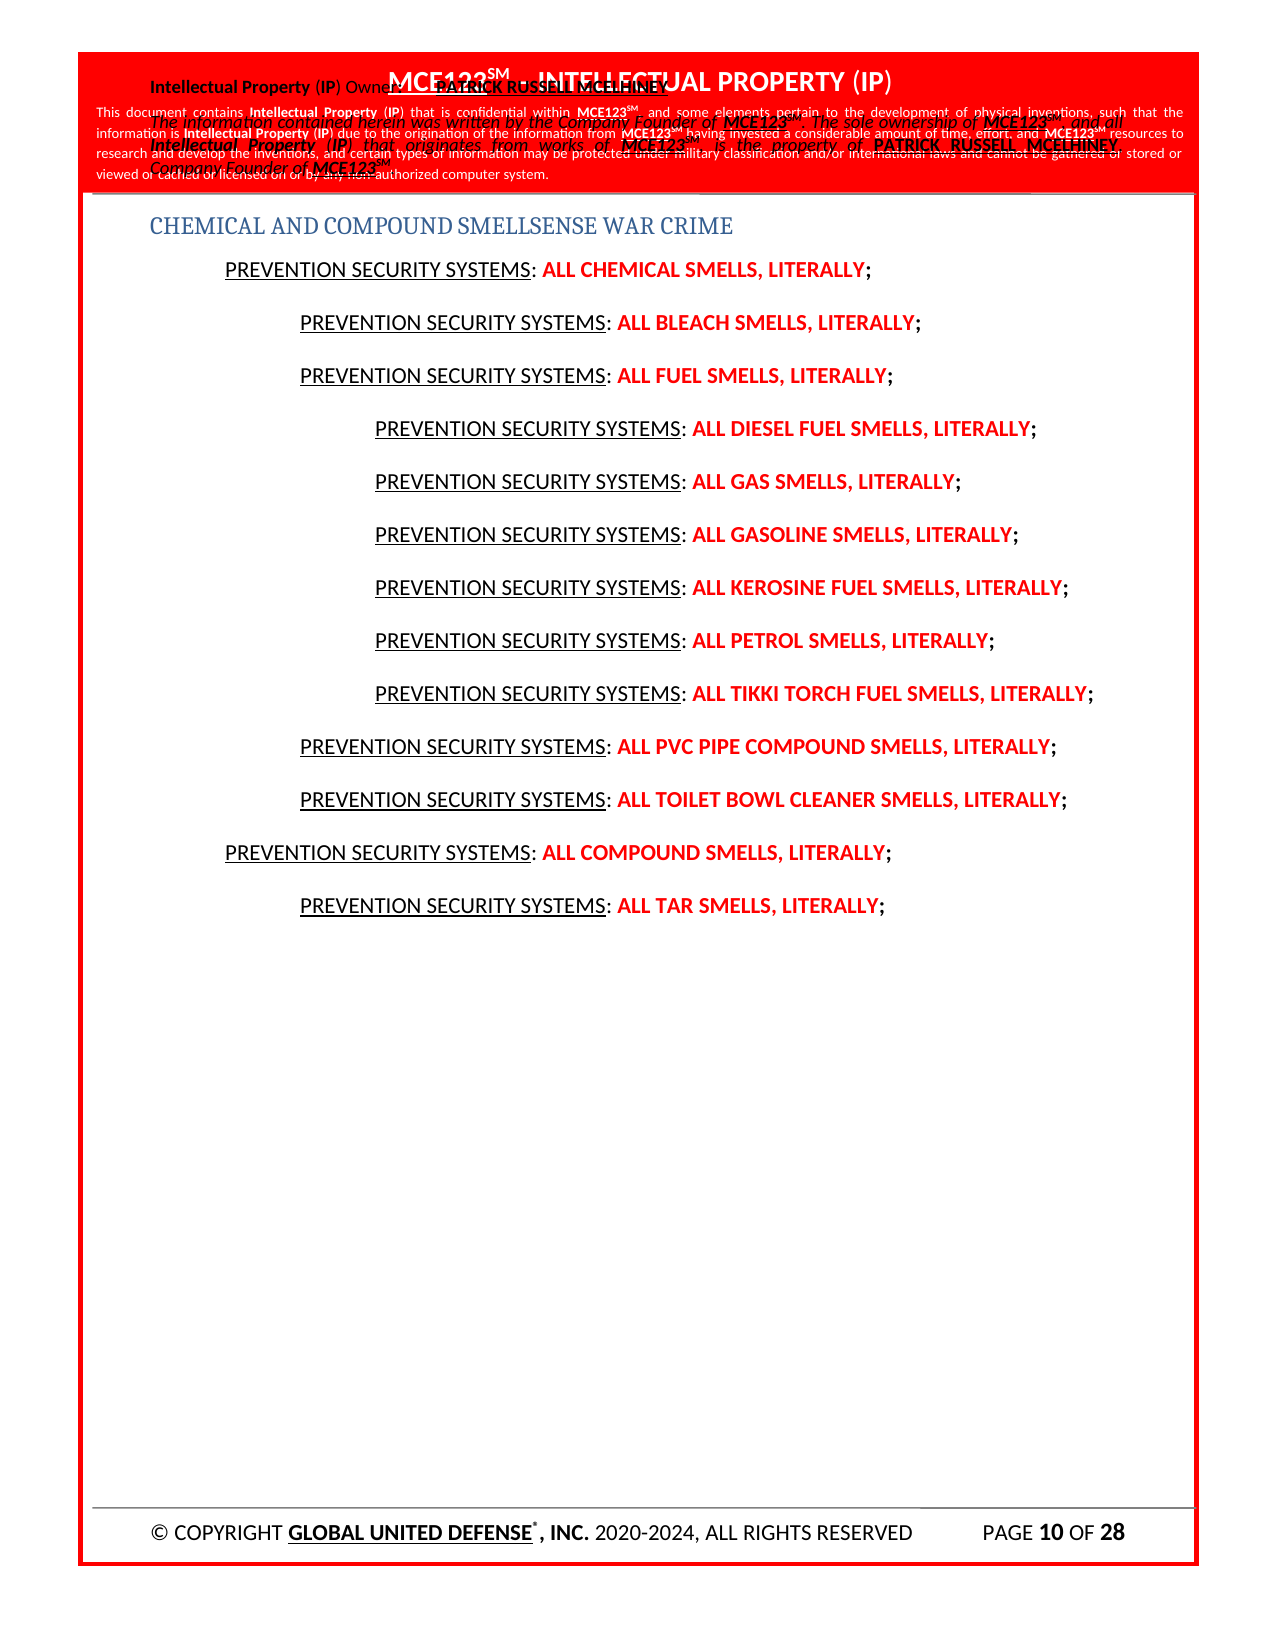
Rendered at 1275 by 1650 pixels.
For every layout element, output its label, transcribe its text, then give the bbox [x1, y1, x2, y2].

text PREVENTION SECURITY SYSTEMS: ALL FUEL SMELLS, LITERALLY; [300, 361, 1125, 389]
text PREVENTION SECURITY SYSTEMS: ALL TOILET BOWL CLEANER SMELLS, LITERALLY; [300, 785, 1125, 813]
text PREVENTION SECURITY SYSTEMS: ALL GASOLINE SMELLS, LITERALLY; [375, 520, 1125, 548]
text PREVENTION SECURITY SYSTEMS: ALL DIESEL FUEL SMELLS, LITERALLY; [375, 414, 1125, 442]
text PREVENTION SECURITY SYSTEMS: ALL PVC PIPE COMPOUND SMELLS, LITERALLY; [300, 732, 1125, 760]
subtitle CHEMICAL AND COMPOUND SMELLSENSE WAR CRIME [150, 212, 1125, 240]
text PREVENTION SECURITY SYSTEMS: ALL TIKKI TORCH FUEL SMELLS, LITERALLY; [375, 679, 1125, 707]
text PREVENTION SECURITY SYSTEMS: ALL CHEMICAL SMELLS, LITERALLY; [225, 255, 1125, 283]
text PREVENTION SECURITY SYSTEMS: ALL GAS SMELLS, LITERALLY; [375, 467, 1125, 495]
text PREVENTION SECURITY SYSTEMS: ALL TAR SMELLS, LITERALLY; [300, 891, 1125, 919]
text PREVENTION SECURITY SYSTEMS: ALL COMPOUND SMELLS, LITERALLY; [225, 838, 1125, 866]
text PREVENTION SECURITY SYSTEMS: ALL KEROSINE FUEL SMELLS, LITERALLY; [375, 573, 1125, 601]
text PREVENTION SECURITY SYSTEMS: ALL PETROL SMELLS, LITERALLY; [375, 626, 1125, 654]
text PREVENTION SECURITY SYSTEMS: ALL BLEACH SMELLS, LITERALLY; [300, 308, 1125, 336]
